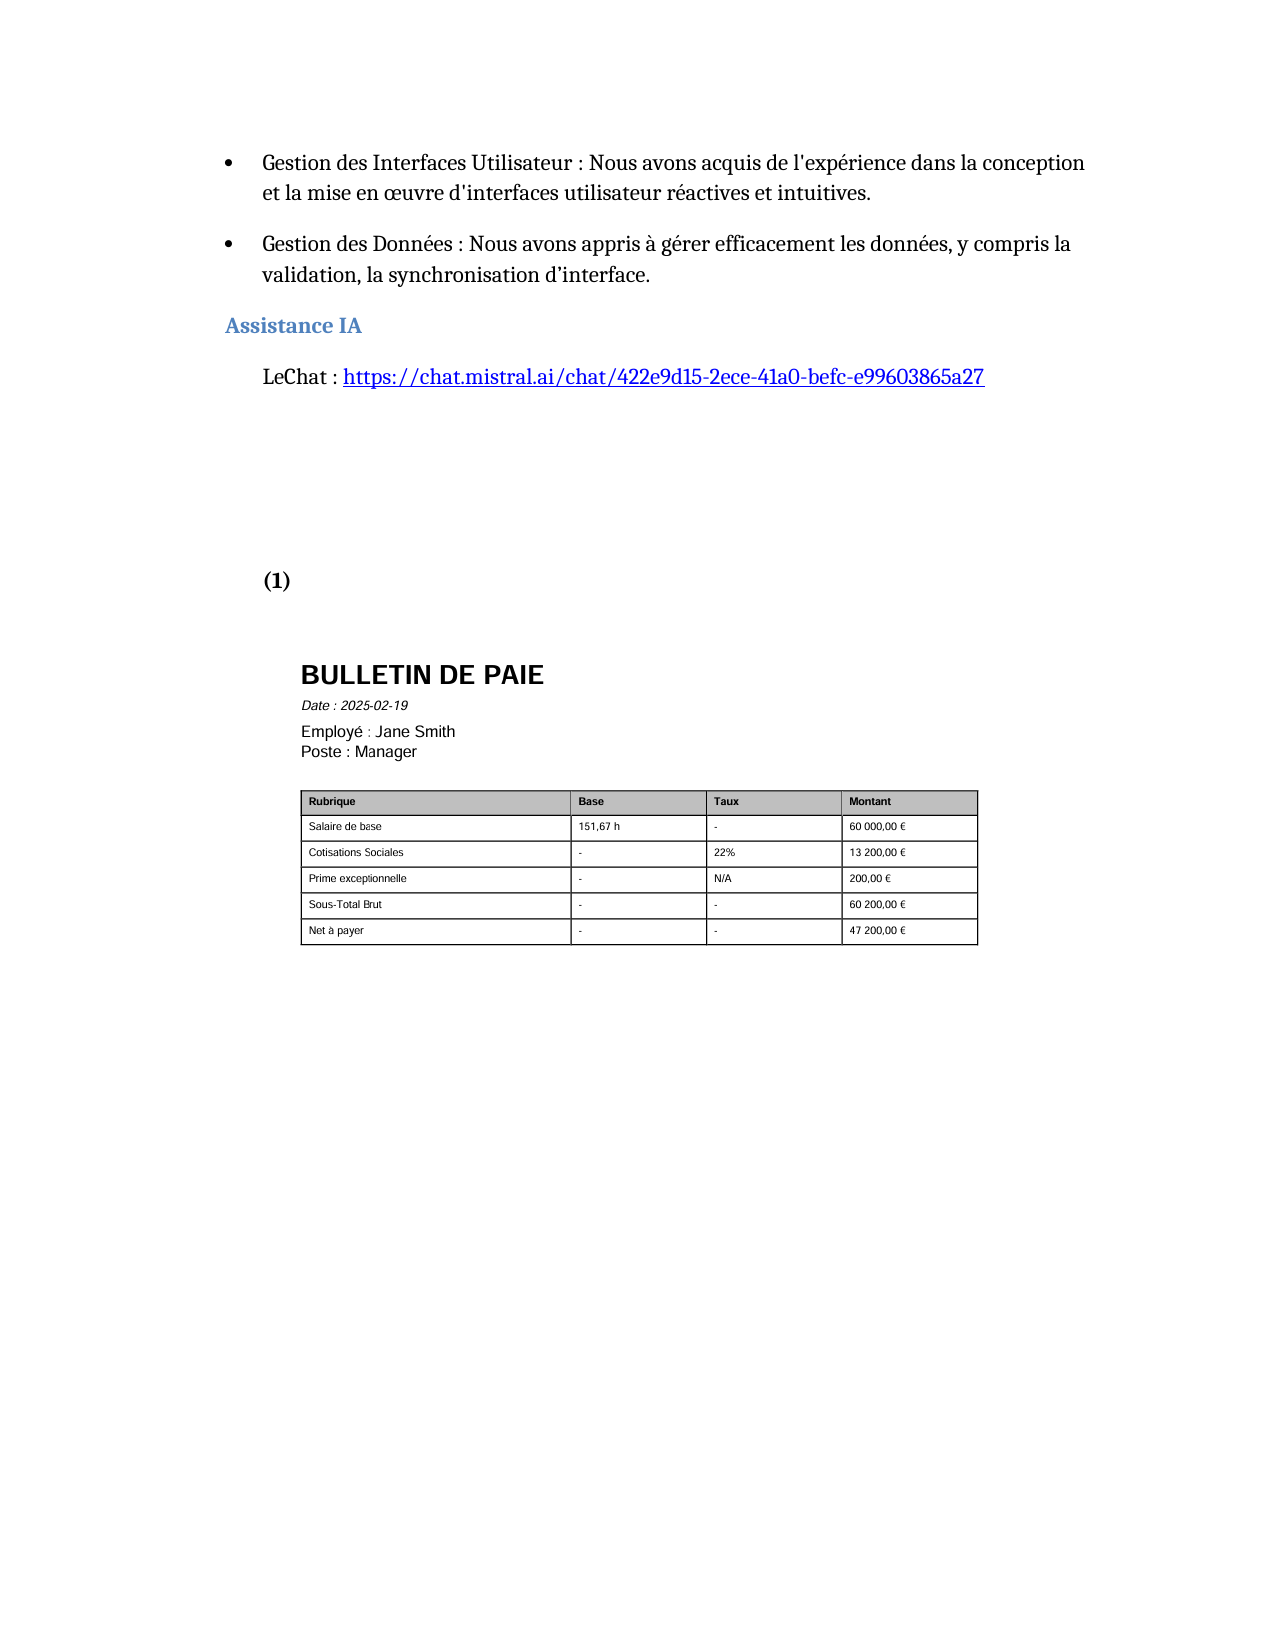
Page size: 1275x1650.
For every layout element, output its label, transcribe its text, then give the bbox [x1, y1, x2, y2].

picture [236, 619, 1039, 1137]
text LeChat : https://chat.mistral.ai/chat/422e9d15-2ece-41a0-befc-e99603865a27 [262, 363, 1087, 390]
text (1) [262, 568, 1087, 594]
list Gestion des Données : Nous avons appris à gérer efficacement les données, y compris la validation, la synchronisation d’interface. [225, 231, 1087, 288]
text Assistance IA [225, 312, 1087, 339]
list Gestion des Interfaces Utilisateur : Nous avons acquis de l'expérience dans la conception et la mise en œuvre d'interfaces utilisateur réactives et intuitives. [225, 150, 1087, 207]
